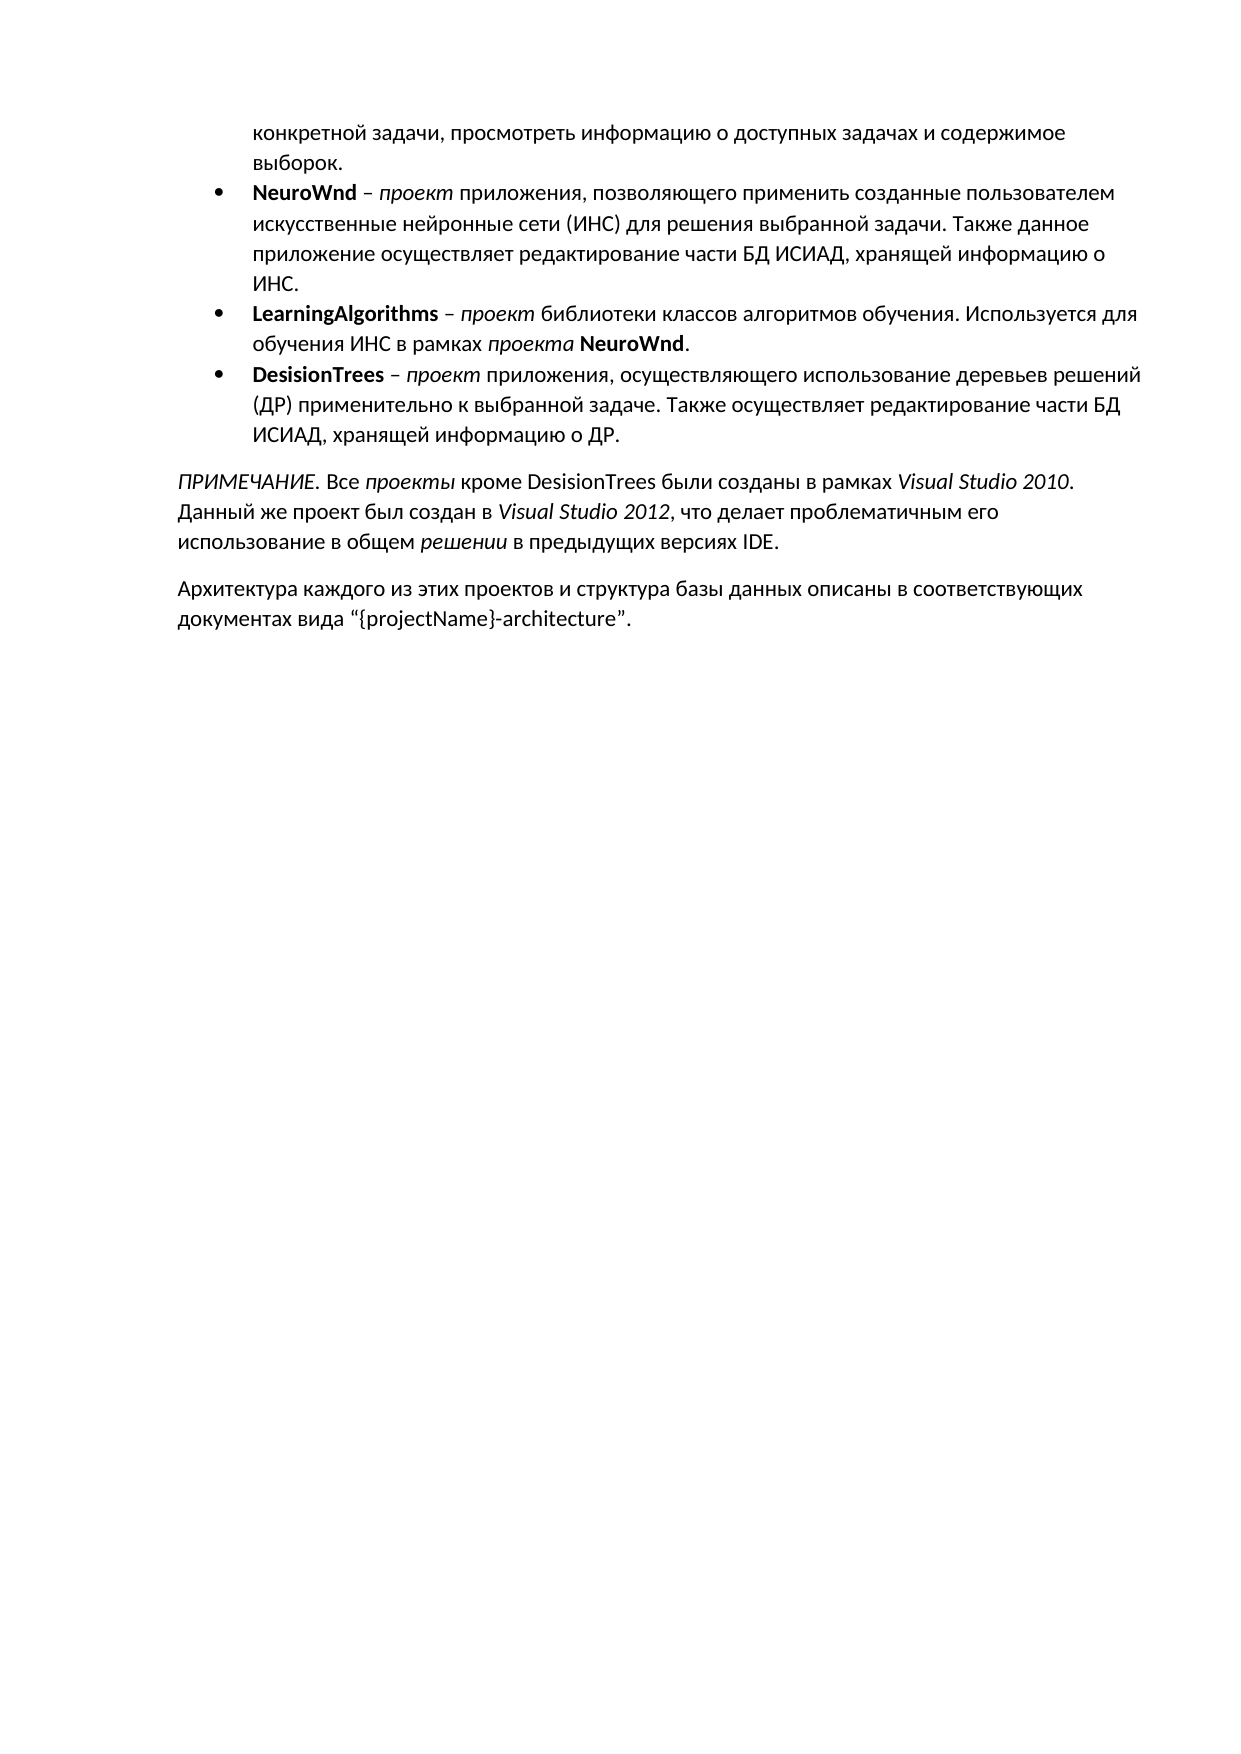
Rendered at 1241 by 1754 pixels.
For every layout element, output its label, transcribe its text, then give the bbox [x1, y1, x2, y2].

list LearningAlgorithms – проект библиотеки классов алгоритмов обучения. Используется для обучения ИНС в рамках проекта NeuroWnd. [215, 299, 1152, 358]
text Архитектура каждого из этих проектов и структура базы данных описаны в соответствующих документах вида “{projectName}-architecture”. [177, 574, 1152, 633]
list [215, 118, 1152, 176]
list NeuroWnd – проект приложения, позволяющего применить созданные пользователем искусственные нейронные сети (ИНС) для решения выбранной задачи. Также данное приложение осуществляет редактирование части БД ИСИАД, хранящей информацию о ИНС. [215, 178, 1152, 297]
text ПРИМЕЧАНИЕ. Все проекты кроме DesisionTrees были созданы в рамках Visual Studio 2010. Данный же проект был создан в Visual Studio 2012, что делает проблематичным его использование в общем решении в предыдущих версиях IDE. [177, 467, 1152, 556]
list DesisionTrees – проект приложения, осуществляющего использование деревьев решений (ДР) применительно к выбранной задаче. Также осуществляет редактирование части БД ИСИАД, хранящей информацию о ДР. [215, 360, 1152, 448]
